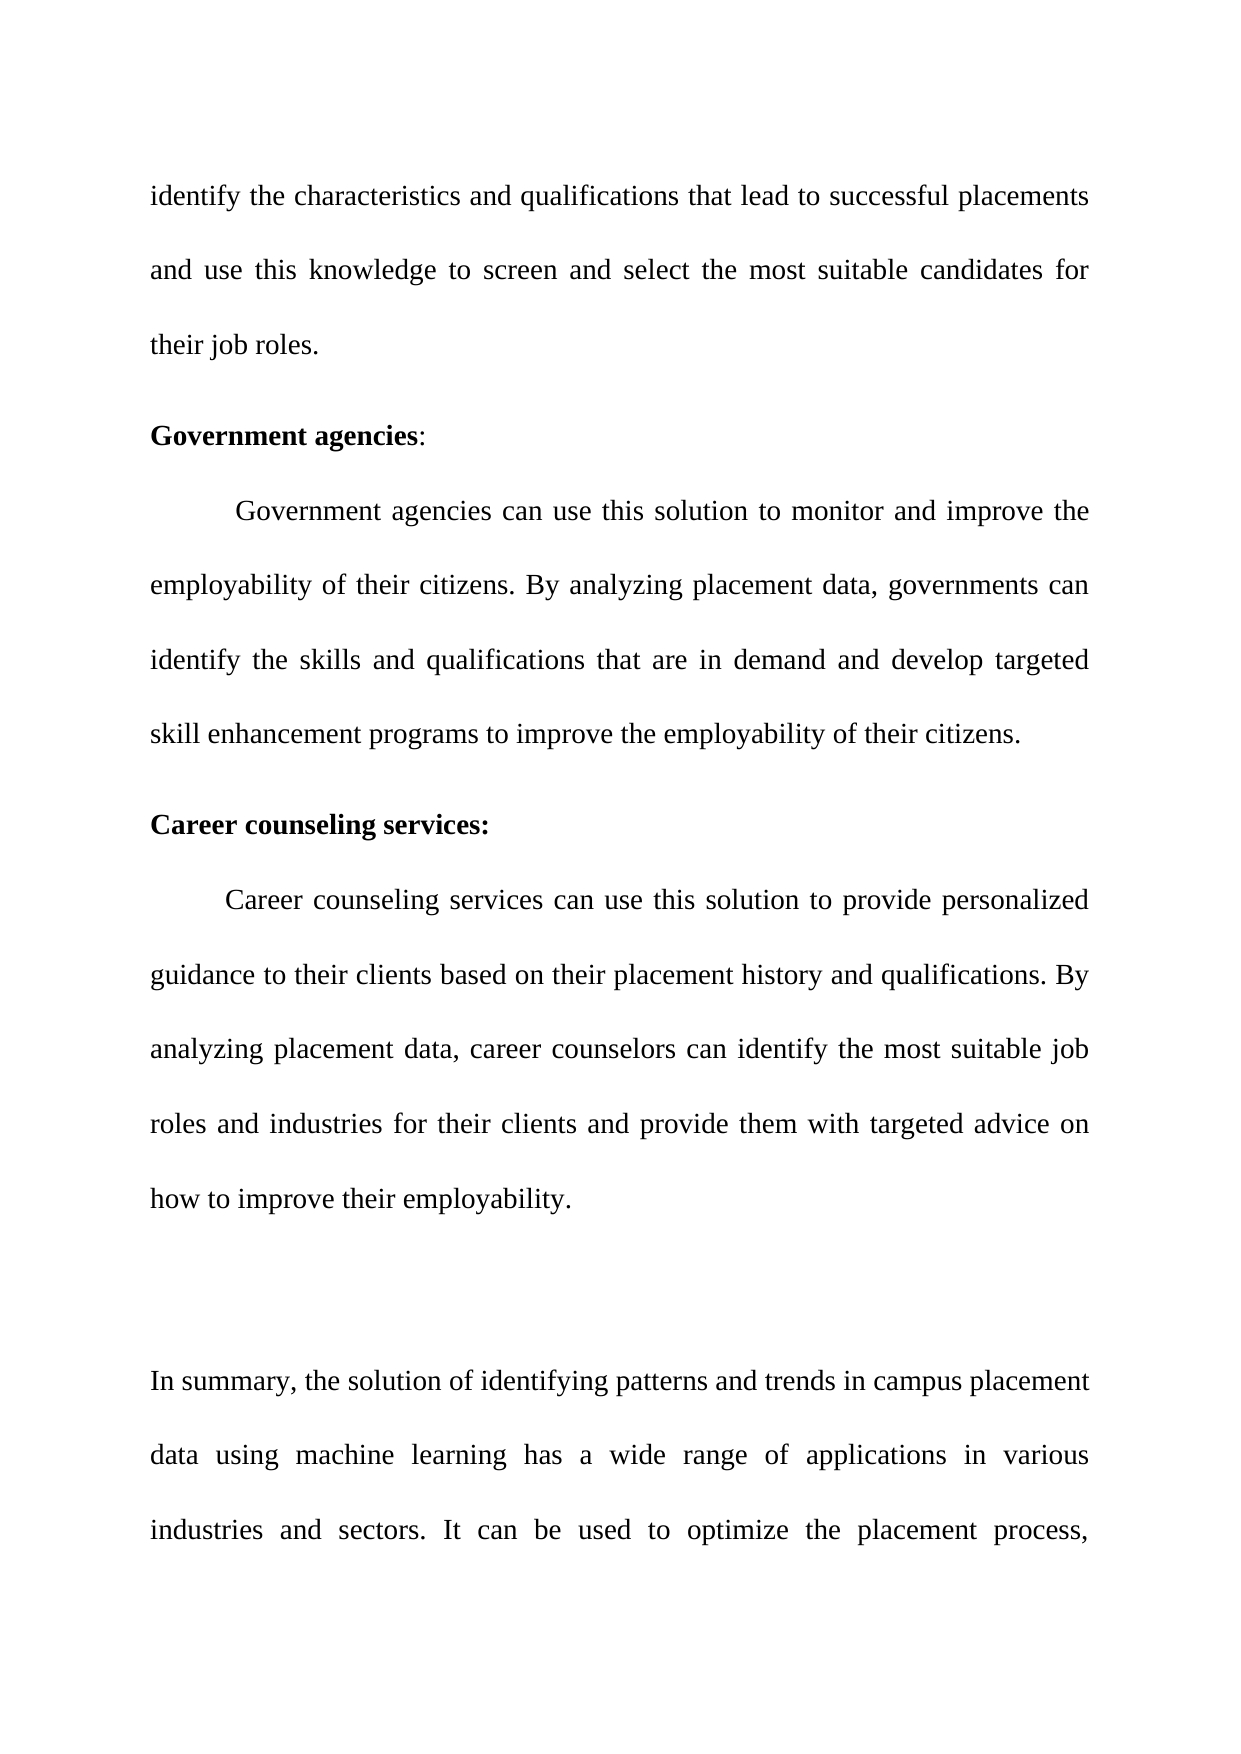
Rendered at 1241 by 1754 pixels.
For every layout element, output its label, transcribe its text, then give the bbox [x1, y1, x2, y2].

text Government agencies: Government agencies can use this solution to monitor and improve the employability of their citizens. By analyzing placement data, governments can identify the skills and qualifications that are in demand and develop targeted skill enhancement programs to improve the employability of their citizens. [150, 402, 1090, 766]
text Career counseling services: Career counseling services can use this solution to provide personalized guidance to their clients based on their placement history and qualifications. By analyzing placement data, career counselors can identify the most suitable job roles and industries for their clients and provide them with targeted advice on how to improve their employability. [150, 792, 1090, 1230]
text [150, 1347, 1090, 1561]
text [150, 162, 1090, 376]
